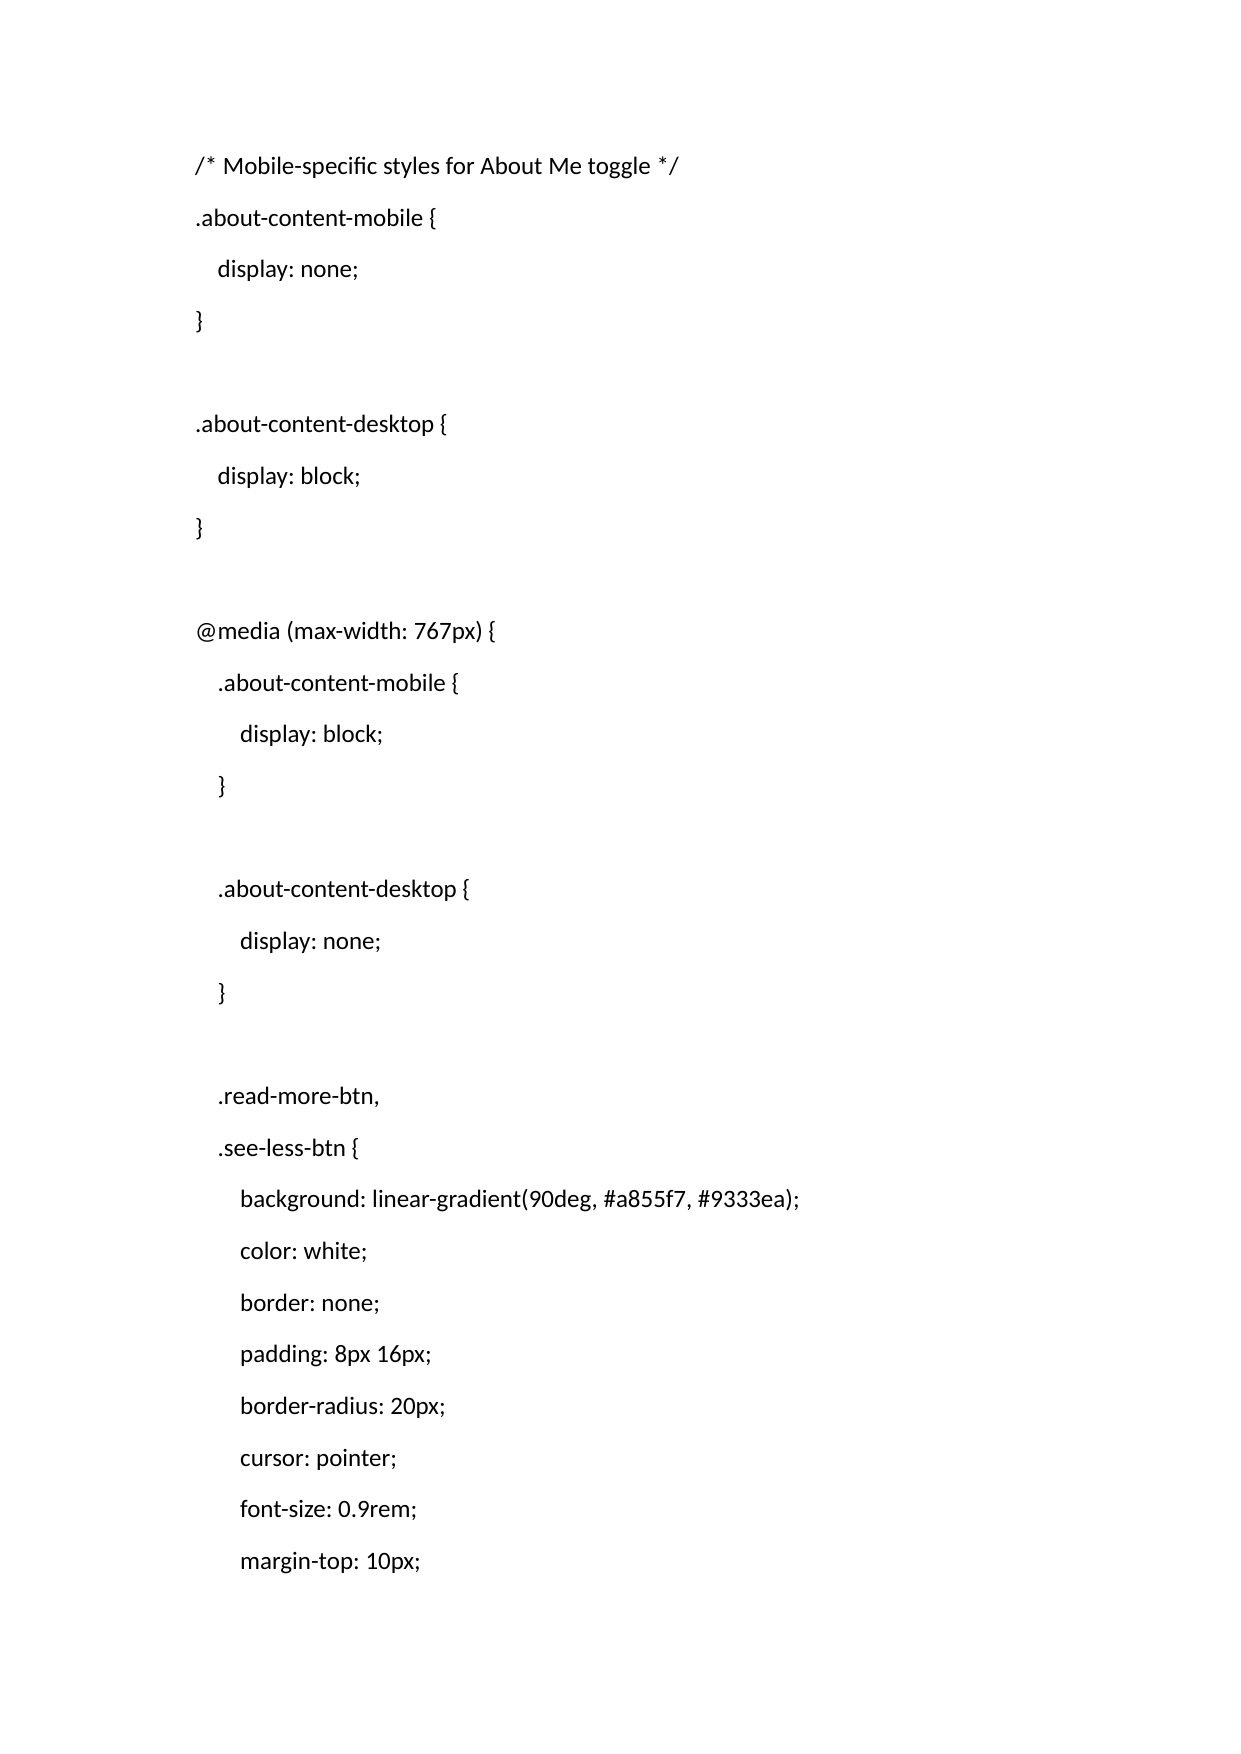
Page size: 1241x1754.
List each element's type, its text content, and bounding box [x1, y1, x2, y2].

text display: block; [150, 460, 1090, 491]
text color: white; [150, 1235, 1090, 1266]
text padding: 8px 16px; [150, 1338, 1090, 1369]
text font-size: 0.9rem; [150, 1493, 1090, 1524]
text } [150, 977, 1090, 1007]
text display: none; [150, 925, 1090, 956]
text .see-less-btn { [150, 1132, 1090, 1162]
text border-radius: 20px; [150, 1390, 1090, 1421]
text background: linear-gradient(90deg, #a855f7, #9333ea); [150, 1183, 1090, 1214]
text .about-content-desktop { [150, 873, 1090, 904]
text cursor: pointer; [150, 1442, 1090, 1472]
text margin-top: 10px; [150, 1545, 1090, 1576]
text .about-content-mobile { [150, 667, 1090, 697]
text } [150, 305, 1090, 336]
text .about-content-desktop { [150, 408, 1090, 439]
text /* Mobile-specific styles for About Me toggle */ [150, 150, 1090, 181]
text } [150, 512, 1090, 542]
text .about-content-mobile { [150, 202, 1090, 232]
text border: none; [150, 1287, 1090, 1317]
text @media (max-width: 767px) { [150, 615, 1090, 646]
text display: block; [150, 718, 1090, 749]
text .read-more-btn, [150, 1080, 1090, 1111]
text display: none; [150, 253, 1090, 284]
text } [150, 770, 1090, 801]
